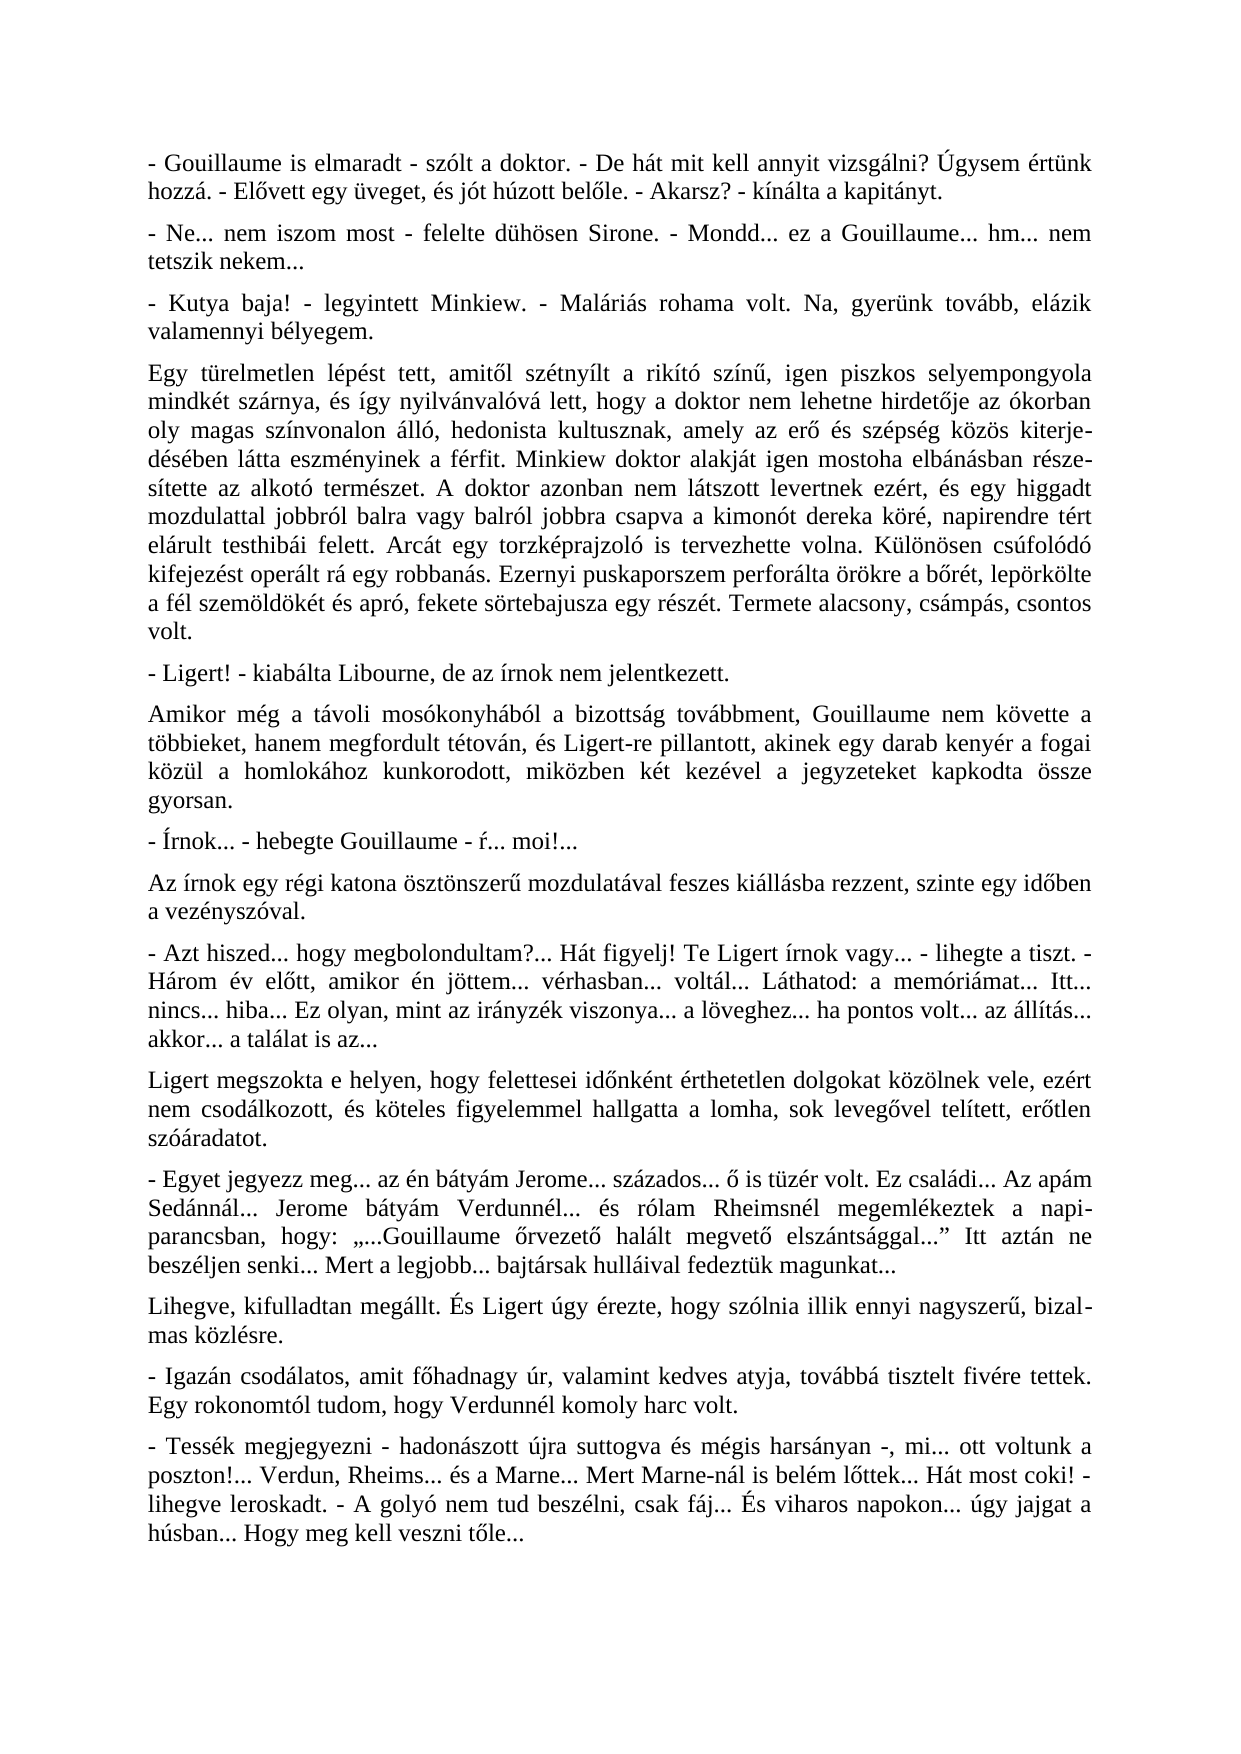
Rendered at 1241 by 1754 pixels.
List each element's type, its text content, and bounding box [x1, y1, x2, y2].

text Ligert megszokta e helyen, hogy felettesei időnként érthetetlen dolgokat közölnek vele, ezért nem csodálkozott, és köteles figyelemmel hallgatta a lomha, sok levegővel telített, erőtlen szóáradatot. [148, 1065, 1093, 1151]
text Az írnok egy régi katona ösztönszerű mozdulatával feszes kiállásba rezzent, szinte egy időben a vezényszóval. [148, 868, 1093, 925]
text Egy türelmetlen lépést tett, amitől szétnyílt a rikító színű, igen piszkos selyempongyola mindkét szárnya, és így nyilvánvalóvá lett, hogy a doktor nem lehetne hirdetője az ókorban oly magas színvonalon álló, hedonista kultusznak, amely az erő és szépség közös kiterjedésében látta eszményinek a férfit. Minkiew doktor alakját igen mostoha elbánásban részesítette az alkotó természet. A doktor azonban nem látszott levertnek ezért, és egy higgadt mozdulattal jobbról balra vagy balról jobbra csapva a kimonót dereka köré, napirendre tért elárult testhibái felett. Arcát egy torzképrajzoló is tervezhette volna. Különösen csúfolódó kifejezést operált rá egy robbanás. Ezernyi puskaporszem perforálta örökre a bőrét, lepörkölte a fél szemöldökét és apró, fekete sörtebajusza egy részét. Termete alacsony, csámpás, csontos volt. [148, 358, 1093, 645]
text - Kutya baja! - legyintett Minkiew. - Maláriás rohama volt. Na, gyerünk tovább, elázik valamennyi bélyegem. [148, 288, 1093, 345]
text - Gouillaume is elmaradt - szólt a doktor. - De hát mit kell annyit vizsgálni? Úgysem értünk hozzá. - Elővett egy üveget, és jót húzott belőle. - Akarsz? - kínálta a kapitányt. [148, 148, 1093, 205]
text - Azt hiszed... hogy megbolondultam?... Hát figyelj! Te Ligert írnok vagy... - lihegte a tiszt. - Három év előtt, amikor én jöttem... vérhasban... voltál... Láthatod: a memóriámat... Itt... nincs... hiba... Ez olyan, mint az irányzék viszonya... a löveghez... ha pontos volt... az állítás... akkor... a találat is az... [148, 938, 1093, 1053]
text - Írnok... - hebegte Gouillaume - ŕ... moi!... [148, 826, 1093, 855]
text - Ligert! - kiabálta Libourne, de az írnok nem jelentkezett. [148, 658, 1093, 686]
text Amikor még a távoli mosókonyhából a bizottság továbbment, Gouillaume nem követte a többieket, hanem megfordult tétován, és Ligert-re pillantott, akinek egy darab kenyér a fogai közül a homlokához kunkorodott, miközben két kezével a jegyzeteket kapkodta össze gyorsan. [148, 699, 1093, 814]
text Lihegve, kifulladtan megállt. És Ligert úgy érezte, hogy szólnia illik ennyi nagyszerű, bizalmas közlésre. [148, 1291, 1093, 1349]
text - Egyet jegyezz meg... az én bátyám Jerome... százados... ő is tüzér volt. Ez családi... Az apám Sedánnál... Jerome bátyám Verdunnél... és rólam Rheimsnél megemlékeztek a napiparancsban, hogy: „...Gouillaume őrvezető halált megvető elszántsággal...” Itt aztán ne beszéljen senki... Mert a legjobb... bajtársak hulláival fedeztük magunkat... [148, 1164, 1093, 1279]
text - Tessék megjegyezni - hadonászott újra suttogva és mégis harsányan -, mi... ott voltunk a poszton!... Verdun, Rheims... és a Marne... Mert Marne-nál is belém lőttek... Hát most coki! - lihegve leroskadt. - A golyó nem tud beszélni, csak fáj... És viharos napokon... úgy jajgat a húsban... Hogy meg kell veszni tőle... [148, 1431, 1093, 1546]
text - Igazán csodálatos, amit főhadnagy úr, valamint kedves atyja, továbbá tisztelt fivére tettek. Egy rokonomtól tudom, hogy Verdunnél komoly harc volt. [148, 1361, 1093, 1419]
text - Ne... nem iszom most - felelte dühösen Sirone. - Mondd... ez a Gouillaume... hm... nem tetszik nekem... [148, 218, 1093, 275]
